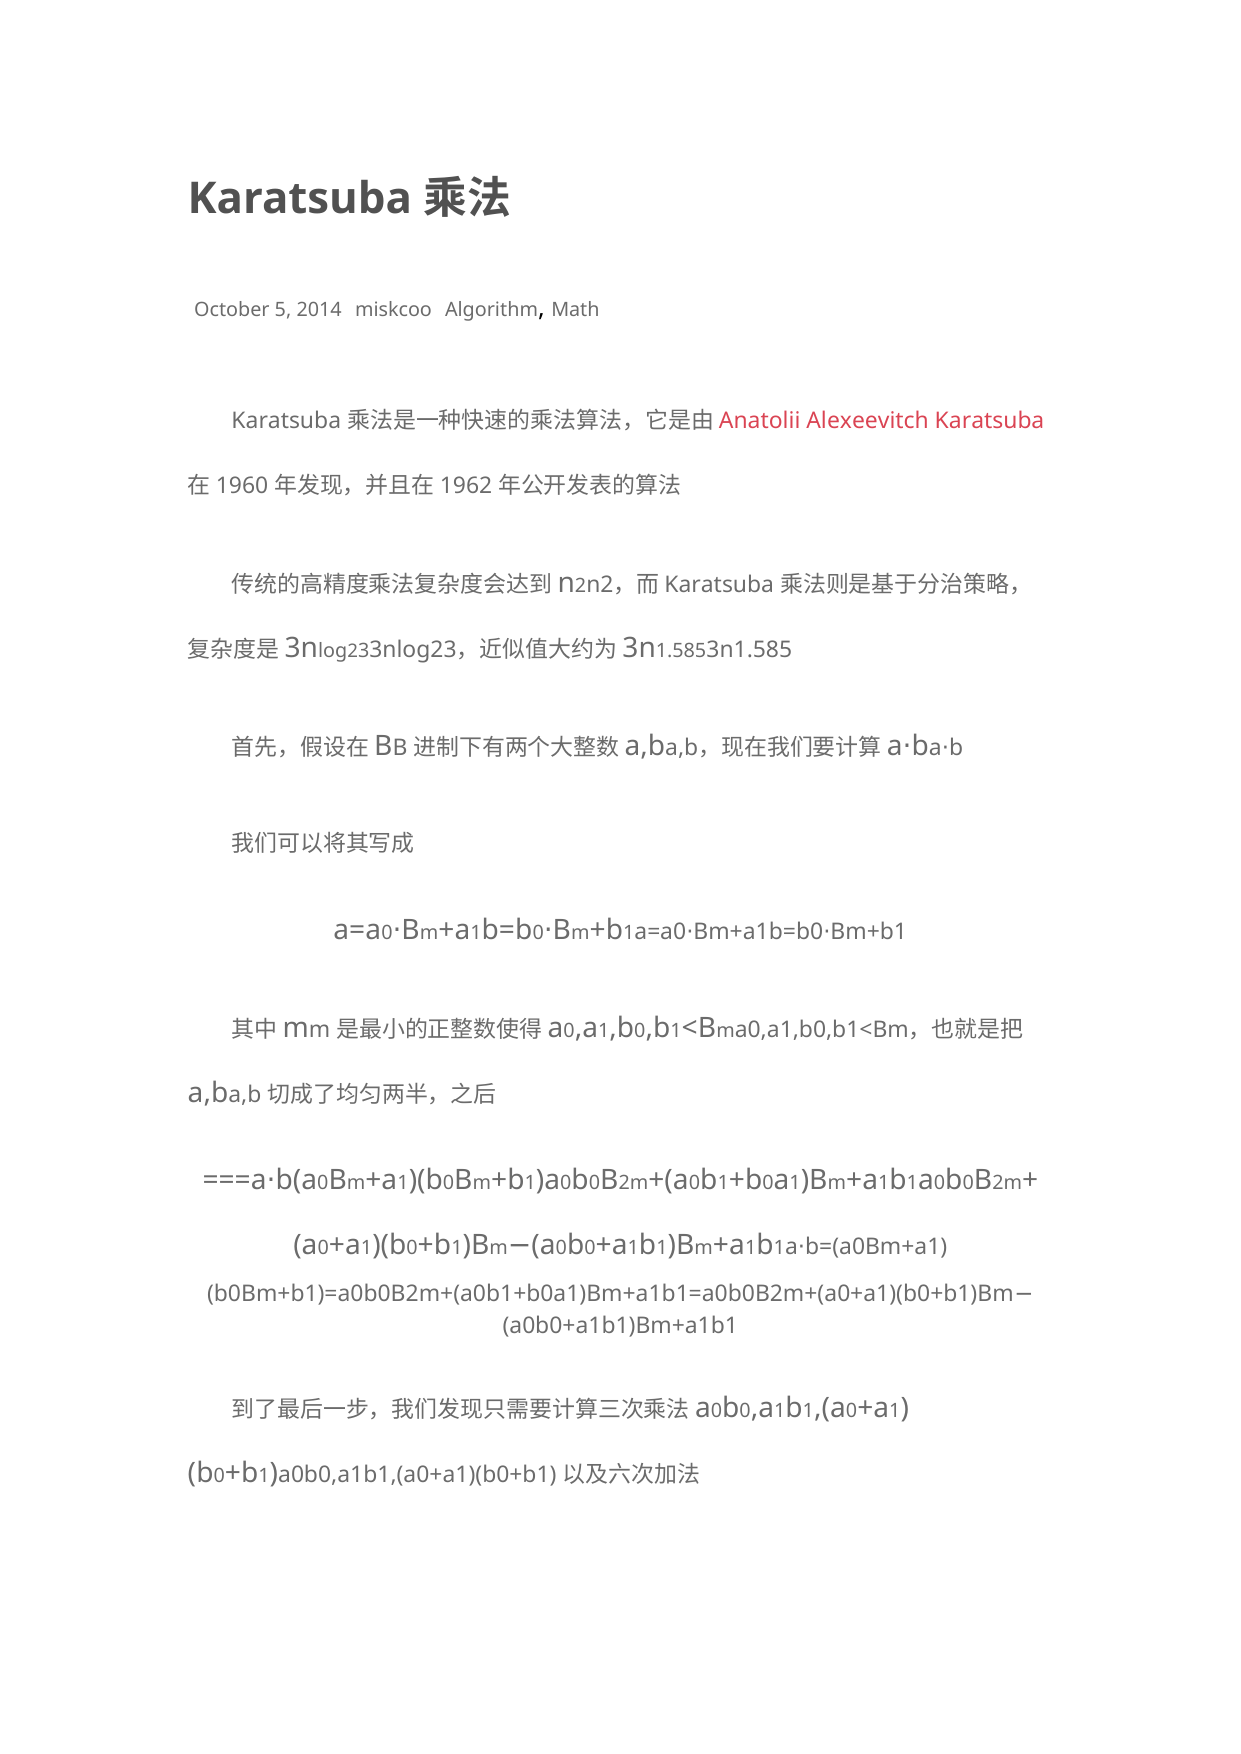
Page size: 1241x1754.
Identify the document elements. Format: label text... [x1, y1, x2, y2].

text 传统的高精度乘法复杂度会达到 n2n2，而 Karatsuba 乘法则是基于分治策略，复杂度是 3nlog233nlog2⁡3，近似值大约为 3n1.5853n1.585 [187, 549, 1053, 679]
text a=a0⋅Bm+a1b=b0⋅Bm+b1a=a0⋅Bm+a1b=b0⋅Bm+b1 [187, 896, 1053, 961]
text October 5, 2014 miskcoo Algorithm, Math [187, 274, 1053, 339]
text 到了最后一步，我们发现只需要计算三次乘法 a0b0,a1b1,(a0+a1)(b0+b1)a0b0,a1b1,(a0+a1)(b0+b1) 以及六次加法 [187, 1374, 1053, 1504]
text 我们可以将其写成 [187, 809, 1053, 874]
text ===a⋅b(a0Bm+a1)(b0Bm+b1)a0b0B2m+(a0b1+b0a1)Bm+a1b1a0b0B2m+(a0+a1)(b0+b1)Bm−(a0b0+a1b1)Bm+a1b1a⋅b=(a0Bm+a1)(b0Bm+b1)=a0b0B2m+(a0b1+b0a1)Bm+a1b1=a0b0B2m+(a0+a1)(b0+b1)Bm−(a0b0+a1b1)Bm+a1b1 [187, 1146, 1053, 1341]
text 其中 mm 是最小的正整数使得 a0,a1,b0,b1<Bma0,a1,b0,b1<Bm，也就是把 a,ba,b 切成了均匀两半，之后 [187, 994, 1053, 1124]
subtitle Karatsuba 乘法 [187, 162, 1053, 227]
text Karatsuba 乘法是一种快速的乘法算法，它是由 Anatolii Alexeevitch Karatsuba 在 1960 年发现，并且在 1962 年公开发表的算法 [187, 386, 1053, 516]
text 首先，假设在 BB 进制下有两个大整数 a,ba,b，现在我们要计算 a⋅ba⋅b [187, 712, 1053, 777]
